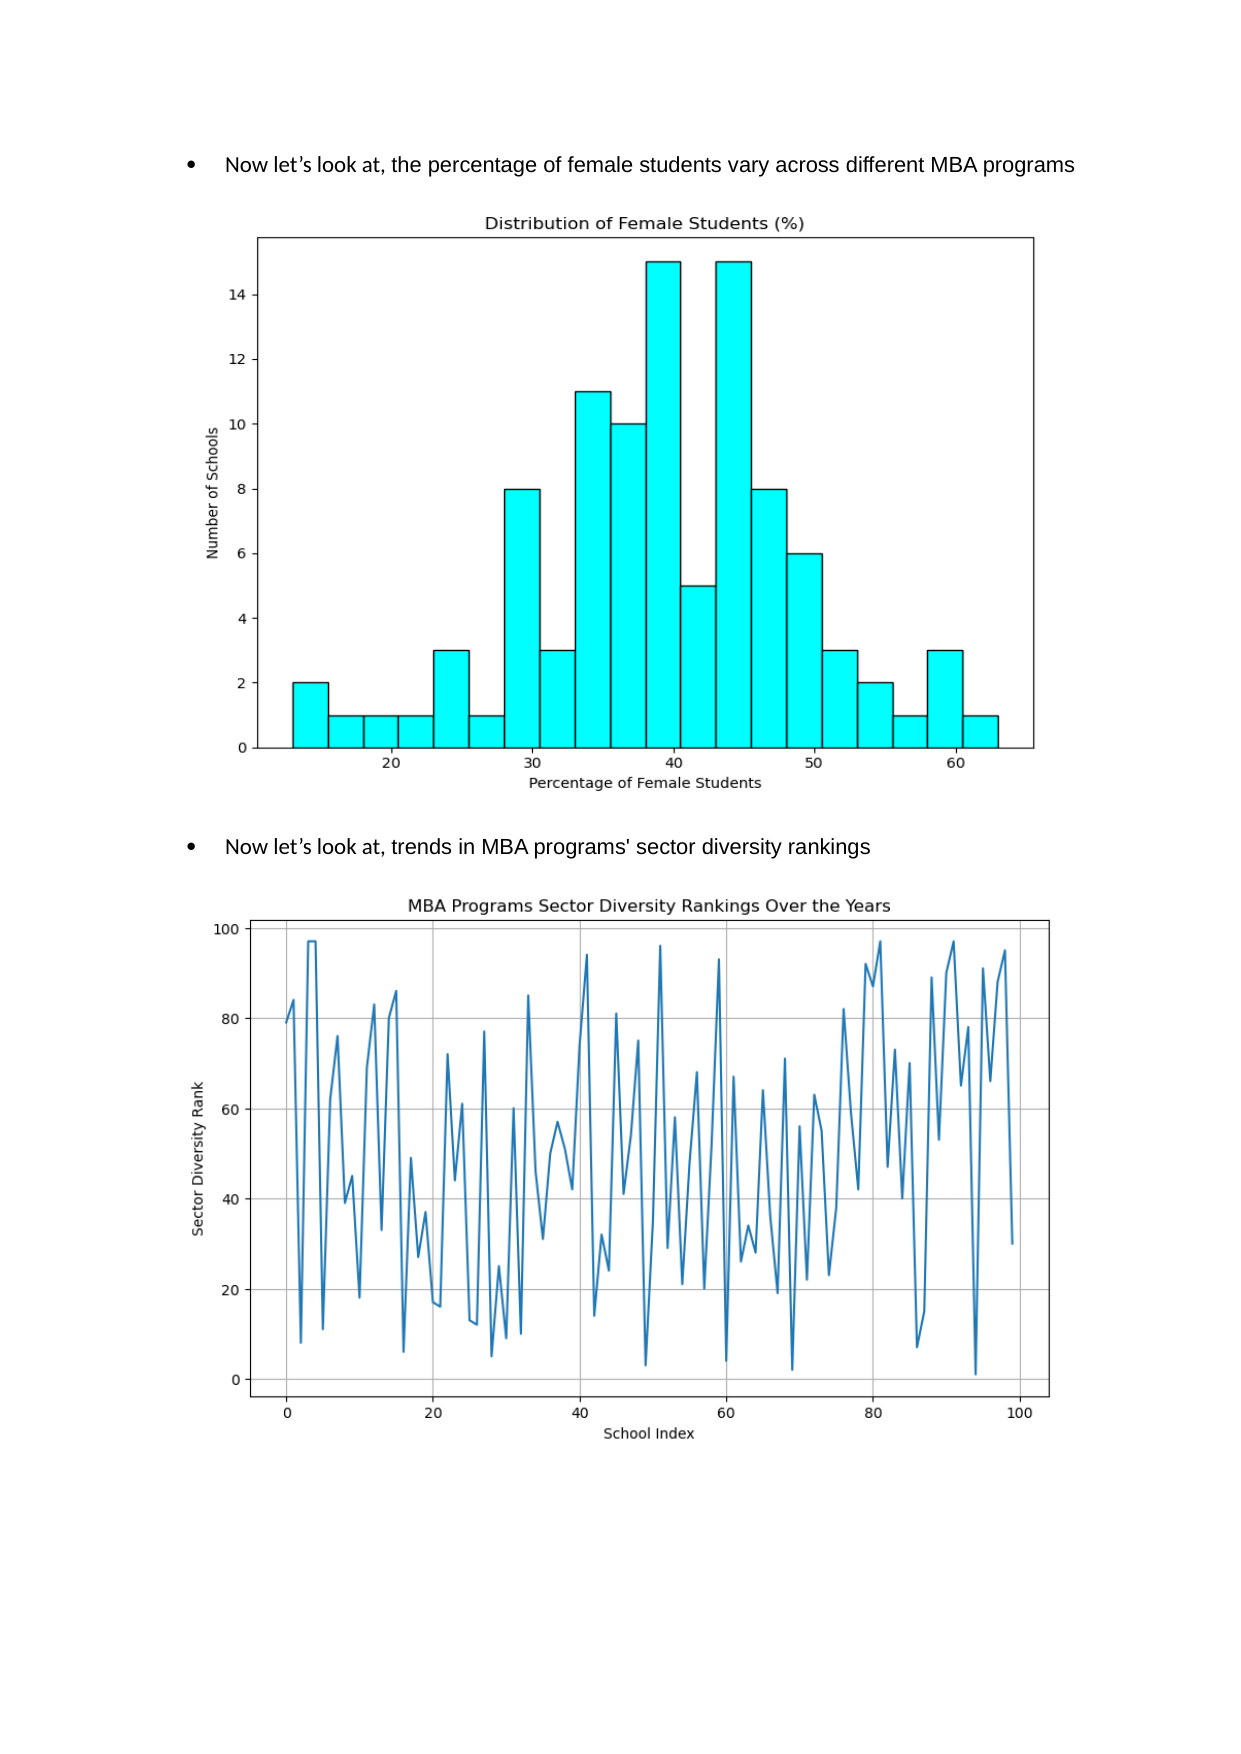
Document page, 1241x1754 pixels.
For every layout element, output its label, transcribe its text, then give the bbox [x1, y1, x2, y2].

picture [196, 207, 1044, 801]
picture [182, 890, 1058, 1451]
list Now let’s look at, the percentage of female students vary across different MBA programs [187, 150, 1090, 178]
list Now let’s look at, trends in MBA programs' sector diversity rankings [187, 832, 1090, 861]
